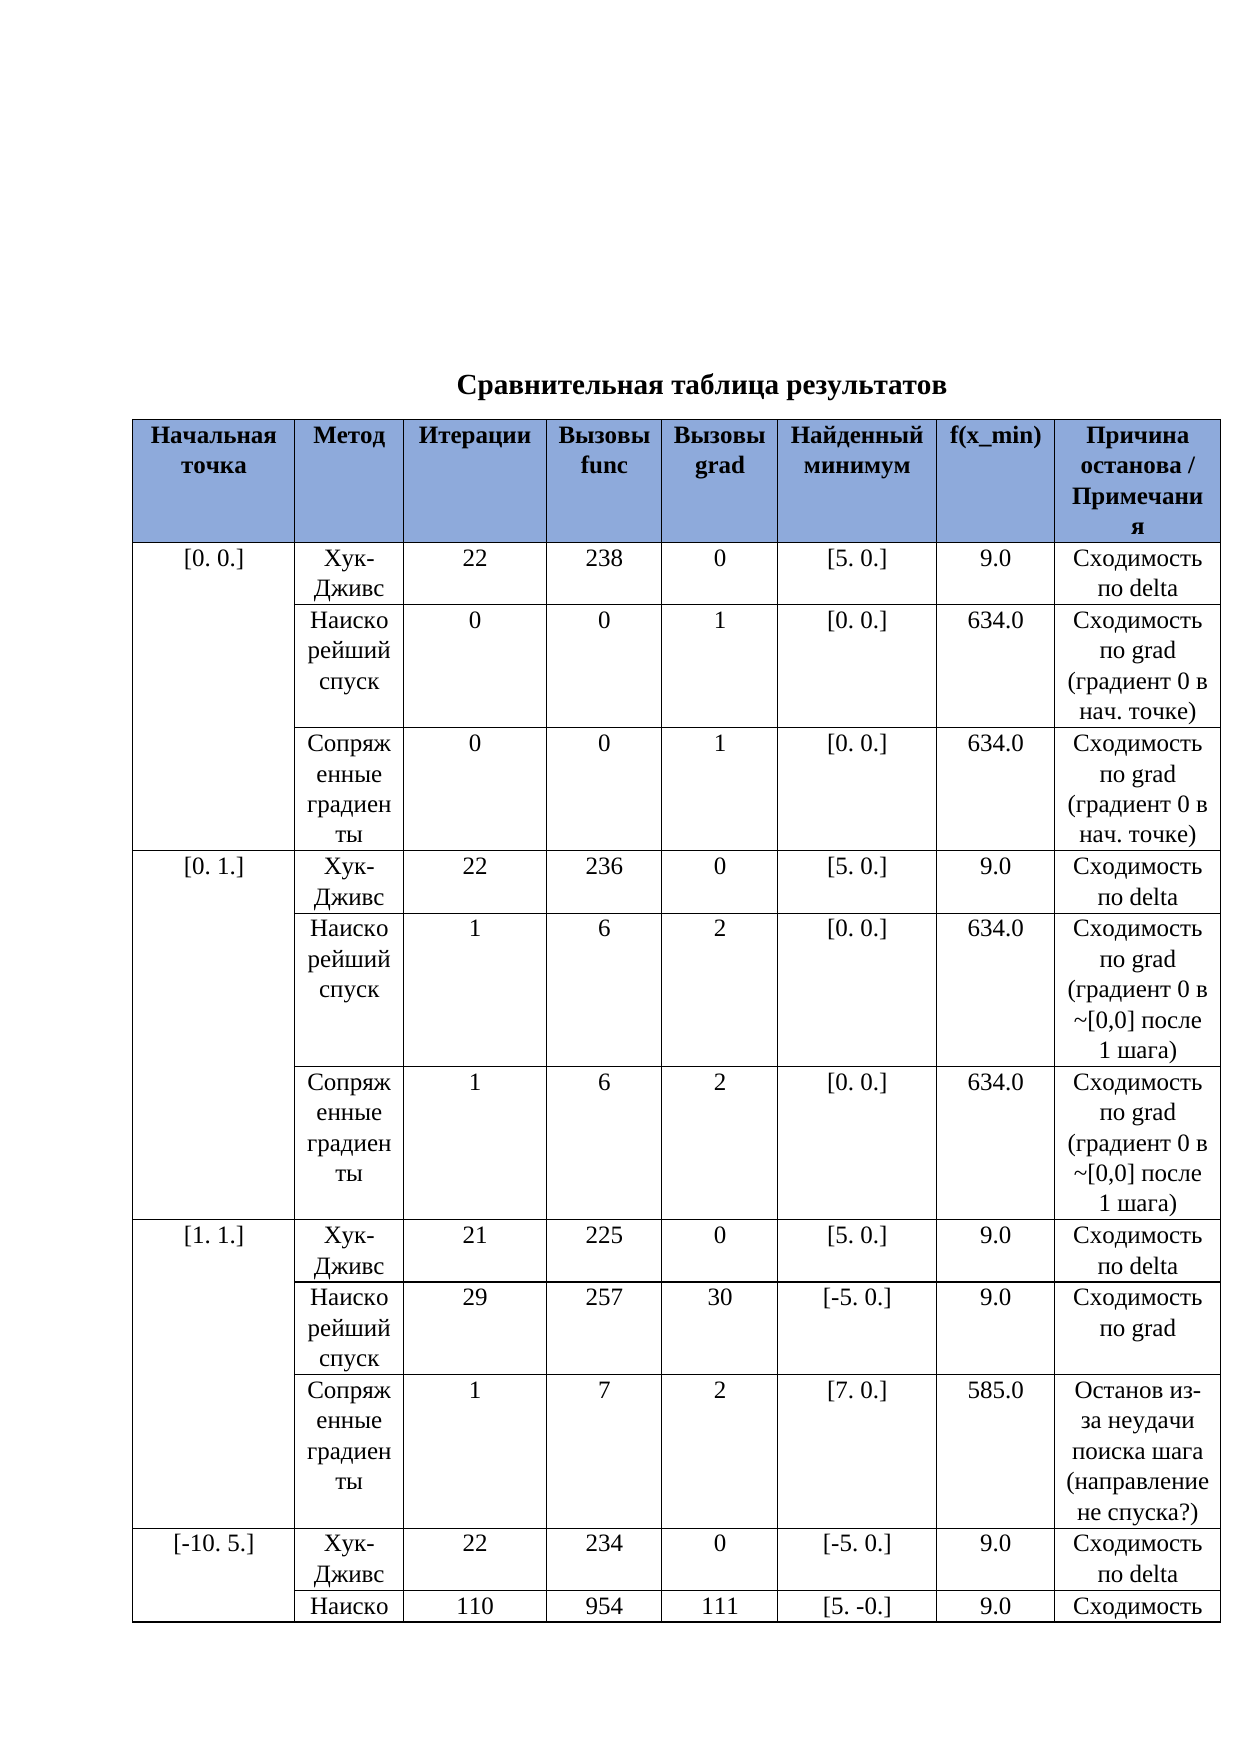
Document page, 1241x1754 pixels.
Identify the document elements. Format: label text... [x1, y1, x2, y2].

table_header Начальная точка [133, 420, 294, 542]
table_cell [7. 0.] [778, 1375, 936, 1527]
table_cell [-5. 0.] [778, 1283, 936, 1374]
table_cell 21 [404, 1220, 546, 1281]
table_cell 6 [547, 1067, 661, 1219]
table_cell 22 [404, 1529, 546, 1590]
table_cell [5. 0.] [778, 1220, 936, 1281]
table_cell Сходимость по delta [1055, 851, 1220, 912]
table_cell 1 [404, 1067, 546, 1219]
table_cell 9.0 [937, 1591, 1054, 1621]
table_cell Наискорейший спуск [295, 1591, 403, 1621]
table_cell [0. 0.] [778, 1067, 936, 1219]
table_cell Наискорейший спуск [295, 605, 403, 727]
table_cell Сходимость по delta [1055, 1220, 1220, 1281]
table_cell 634.0 [937, 1067, 1054, 1219]
table_cell 1 [662, 605, 777, 727]
table_cell 22 [404, 851, 546, 912]
table_cell 0 [662, 543, 777, 604]
table_cell Хук-Дживс [295, 543, 403, 604]
table_cell Хук-Дживс [295, 1220, 403, 1281]
table_cell Наискорейший спуск [295, 914, 403, 1066]
table_header Итерации [404, 420, 546, 542]
table_cell 29 [404, 1283, 546, 1374]
table_cell 30 [662, 1283, 777, 1374]
table_cell 585.0 [937, 1375, 1054, 1527]
table_cell 7 [547, 1375, 661, 1527]
table_cell Сопряженные градиенты [295, 1067, 403, 1219]
table_cell 0 [404, 605, 546, 727]
table_cell 0 [547, 728, 661, 850]
table_cell Останов из-за неудачи поиска шага (направление не спуска?) [1055, 1375, 1220, 1527]
table_cell 22 [404, 543, 546, 604]
table_cell [0. 0.] [133, 543, 294, 850]
table_cell 0 [662, 1529, 777, 1590]
table_cell 0 [404, 728, 546, 850]
table_cell 1 [662, 728, 777, 850]
table_cell 257 [547, 1283, 661, 1374]
table_cell [-5. 0.] [778, 1529, 936, 1590]
table_cell 0 [547, 605, 661, 727]
table_cell Сходимость по grad (градиент 0 в нач. точке) [1055, 605, 1220, 727]
table_cell Сходимость по grad (градиент 0 в ~[0,0] после 1 шага) [1055, 1067, 1220, 1219]
table_cell [-10. 5.] [133, 1529, 294, 1621]
table_cell 0 [662, 1220, 777, 1281]
table_header Вызовы grad [662, 420, 777, 542]
table_cell Сопряженные градиенты [295, 728, 403, 850]
table_cell [0. 0.] [778, 605, 936, 727]
table_header Метод [295, 420, 403, 542]
list Сравнительная таблица результатов [252, 367, 1152, 400]
table_cell 9.0 [937, 543, 1054, 604]
table_cell 1 [404, 914, 546, 1066]
table_cell 6 [547, 914, 661, 1066]
table_cell Сходимость по delta [1055, 543, 1220, 604]
table_cell [5. -0.] [778, 1591, 936, 1621]
table_cell 236 [547, 851, 661, 912]
table_cell [5. 0.] [778, 851, 936, 912]
table_cell 238 [547, 543, 661, 604]
table_cell 2 [662, 914, 777, 1066]
table_cell 2 [662, 1067, 777, 1219]
table_cell Сопряженные градиенты [295, 1375, 403, 1527]
table_cell 9.0 [937, 1220, 1054, 1281]
table_cell 634.0 [937, 605, 1054, 727]
table_cell 111 [662, 1591, 777, 1621]
table_cell Сходимость по grad (градиент 0 в нач. точке) [1055, 728, 1220, 850]
table_cell Сходимость по delta [1055, 1529, 1220, 1590]
table_cell 225 [547, 1220, 661, 1281]
table_cell 2 [662, 1375, 777, 1527]
table_header Причина останова / Примечания [1055, 420, 1220, 542]
table_cell Сходимость по grad (градиент 0 в ~[0,0] после 1 шага) [1055, 914, 1220, 1066]
table_cell 9.0 [937, 851, 1054, 912]
table_cell Хук-Дживс [295, 1529, 403, 1590]
table_cell 9.0 [937, 1283, 1054, 1374]
table_cell 234 [547, 1529, 661, 1590]
table_header Найденный минимум [778, 420, 936, 542]
table_cell 1 [404, 1375, 546, 1527]
table_cell Хук-Дживс [295, 851, 403, 912]
table_cell [0. 0.] [778, 914, 936, 1066]
table_header f(x_min) [937, 420, 1054, 542]
table_cell [1. 1.] [133, 1220, 294, 1527]
table_cell [0. 1.] [133, 851, 294, 1219]
table_cell Сходимость по grad [1055, 1591, 1220, 1621]
table_cell 634.0 [937, 914, 1054, 1066]
table_cell Сходимость по grad [1055, 1283, 1220, 1374]
table_cell 110 [404, 1591, 546, 1621]
table_cell 9.0 [937, 1529, 1054, 1590]
table_header Вызовы func [547, 420, 661, 542]
table_cell [5. 0.] [778, 543, 936, 604]
table_cell Наискорейший спуск [295, 1283, 403, 1374]
table_cell 0 [662, 851, 777, 912]
table_cell [0. 0.] [778, 728, 936, 850]
table_cell 634.0 [937, 728, 1054, 850]
table_cell 954 [547, 1591, 661, 1621]
